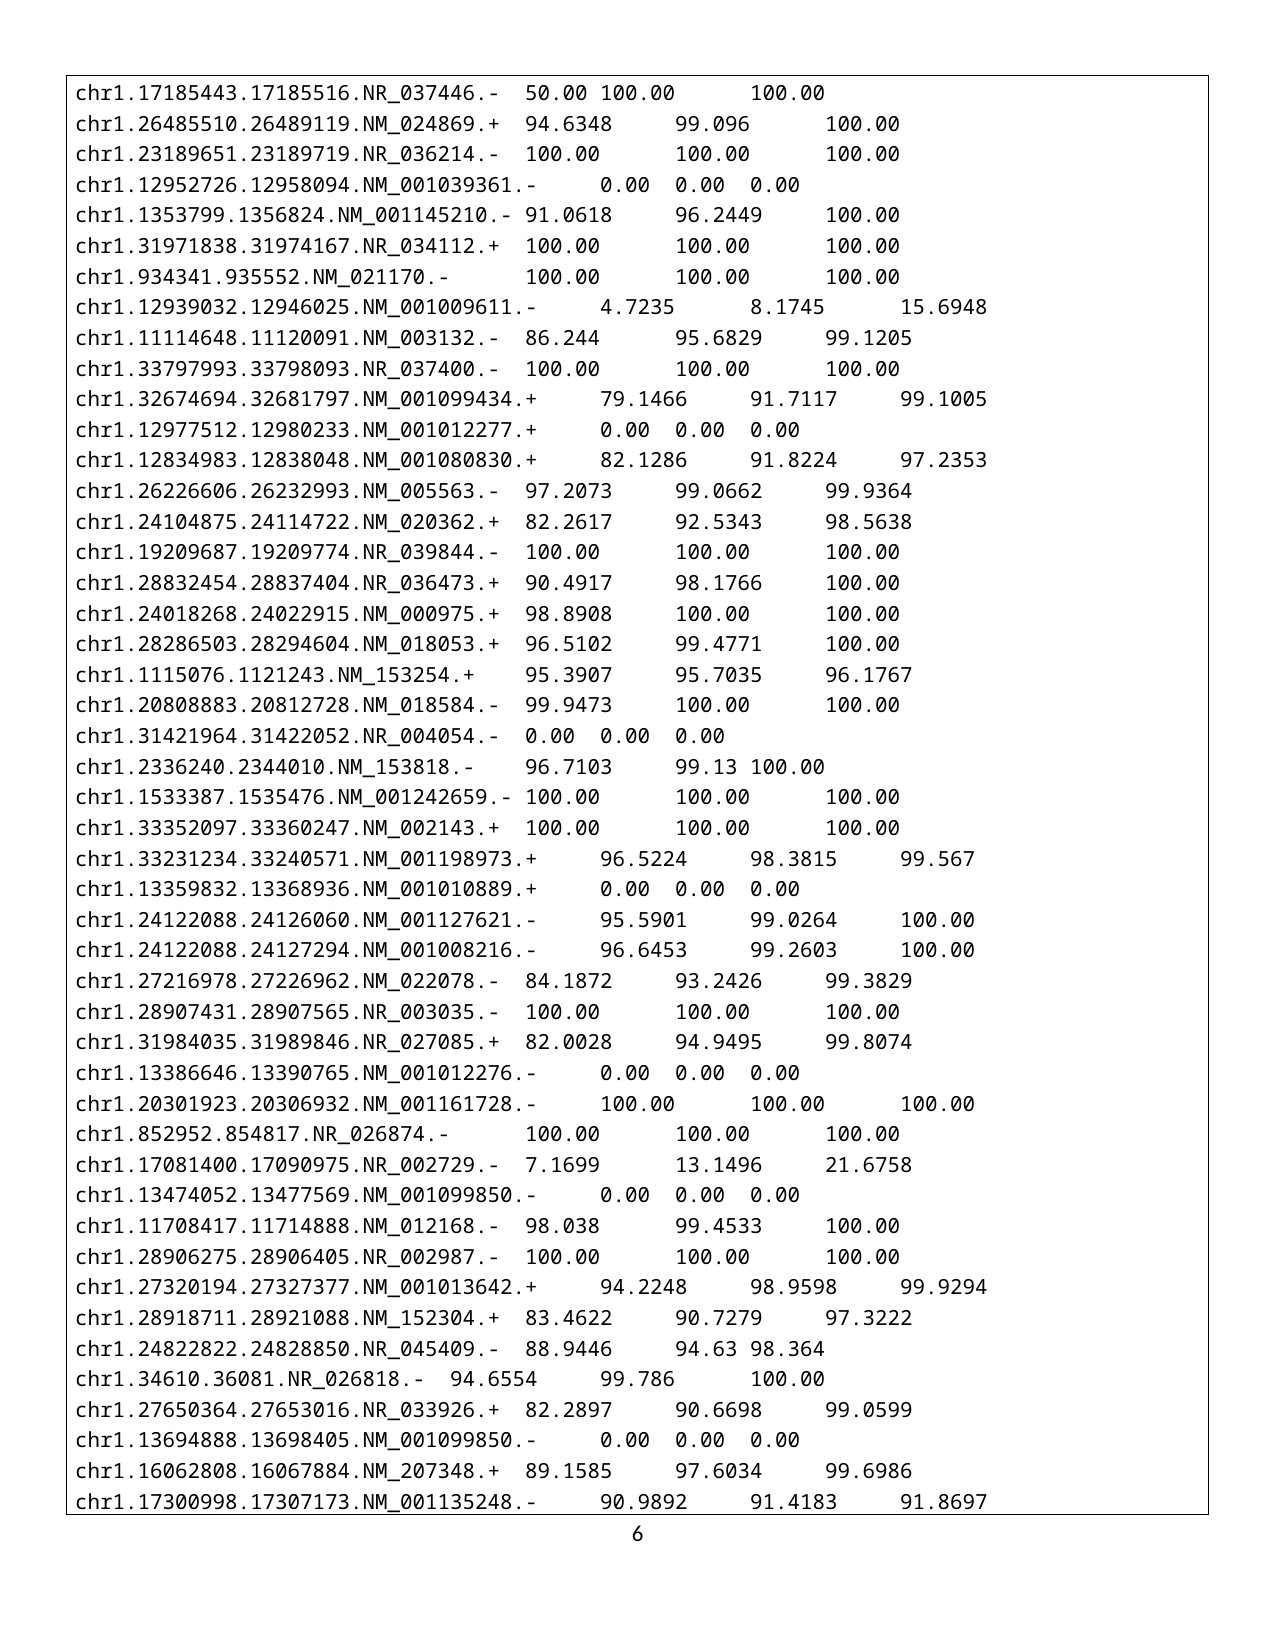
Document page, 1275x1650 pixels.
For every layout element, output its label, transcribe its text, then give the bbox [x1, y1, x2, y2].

text chr1.1353799.1356824.NM_001145210.- 91.0618 96.2449 100.00 [67, 197, 1208, 228]
text chr1.28832454.28837404.NR_036473.+ 90.4917 98.1766 100.00 [67, 565, 1208, 596]
text chr1.33231234.33240571.NM_001198973.+ 96.5224 98.3815 99.567 [67, 841, 1208, 871]
text chr1.2336240.2344010.NM_153818.- 96.7103 99.13 100.00 [67, 749, 1208, 779]
text chr1.17081400.17090975.NR_002729.- 7.1699 13.1496 21.6758 [67, 1147, 1208, 1177]
text chr1.1533387.1535476.NM_001242659.- 100.00 100.00 100.00 [67, 779, 1208, 810]
text chr1.17185443.17185516.NR_037446.- 50.00 100.00 100.00 [67, 76, 1208, 106]
text chr1.31984035.31989846.NR_027085.+ 82.0028 94.9495 99.8074 [67, 1024, 1208, 1055]
text chr1.27650364.27653016.NR_033926.+ 82.2897 90.6698 99.0599 [67, 1392, 1208, 1422]
text chr1.12939032.12946025.NM_001009611.- 4.7235 8.1745 15.6948 [67, 289, 1208, 320]
text chr1.1115076.1121243.NM_153254.+ 95.3907 95.7035 96.1767 [67, 657, 1208, 687]
text chr1.13386646.13390765.NM_001012276.- 0.00 0.00 0.00 [67, 1055, 1208, 1086]
text chr1.20301923.20306932.NM_001161728.- 100.00 100.00 100.00 [67, 1086, 1208, 1116]
text chr1.33352097.33360247.NM_002143.+ 100.00 100.00 100.00 [67, 810, 1208, 841]
text chr1.16062808.16067884.NM_207348.+ 89.1585 97.6034 99.6986 [67, 1453, 1208, 1484]
text chr1.13359832.13368936.NM_001010889.+ 0.00 0.00 0.00 [67, 871, 1208, 902]
text chr1.934341.935552.NM_021170.- 100.00 100.00 100.00 [67, 259, 1208, 289]
text chr1.34610.36081.NR_026818.- 94.6554 99.786 100.00 [67, 1361, 1208, 1392]
text chr1.26226606.26232993.NM_005563.- 97.2073 99.0662 99.9364 [67, 473, 1208, 504]
text chr1.24822822.24828850.NR_045409.- 88.9446 94.63 98.364 [67, 1331, 1208, 1361]
text chr1.852952.854817.NR_026874.- 100.00 100.00 100.00 [67, 1116, 1208, 1147]
text chr1.12977512.12980233.NM_001012277.+ 0.00 0.00 0.00 [67, 412, 1208, 442]
text chr1.28907431.28907565.NR_003035.- 100.00 100.00 100.00 [67, 994, 1208, 1024]
text chr1.27216978.27226962.NM_022078.- 84.1872 93.2426 99.3829 [67, 963, 1208, 994]
text chr1.31421964.31422052.NR_004054.- 0.00 0.00 0.00 [67, 718, 1208, 749]
text chr1.12952726.12958094.NM_001039361.- 0.00 0.00 0.00 [67, 167, 1208, 197]
text chr1.24122088.24127294.NM_001008216.- 96.6453 99.2603 100.00 [67, 932, 1208, 963]
text chr1.13694888.13698405.NM_001099850.- 0.00 0.00 0.00 [67, 1422, 1208, 1453]
text chr1.28286503.28294604.NM_018053.+ 96.5102 99.4771 100.00 [67, 626, 1208, 657]
text chr1.24104875.24114722.NM_020362.+ 82.2617 92.5343 98.5638 [67, 504, 1208, 534]
text chr1.28906275.28906405.NR_002987.- 100.00 100.00 100.00 [67, 1239, 1208, 1269]
text chr1.24018268.24022915.NM_000975.+ 98.8908 100.00 100.00 [67, 596, 1208, 626]
text chr1.11708417.11714888.NM_012168.- 98.038 99.4533 100.00 [67, 1208, 1208, 1239]
text chr1.12834983.12838048.NM_001080830.+ 82.1286 91.8224 97.2353 [67, 442, 1208, 473]
text chr1.32674694.32681797.NM_001099434.+ 79.1466 91.7117 99.1005 [67, 381, 1208, 412]
text chr1.28918711.28921088.NM_152304.+ 83.4622 90.7279 97.3222 [67, 1300, 1208, 1331]
text chr1.31971838.31974167.NR_034112.+ 100.00 100.00 100.00 [67, 228, 1208, 259]
text chr1.27320194.27327377.NM_001013642.+ 94.2248 98.9598 99.9294 [67, 1269, 1208, 1300]
text chr1.19209687.19209774.NR_039844.- 100.00 100.00 100.00 [67, 534, 1208, 565]
text chr1.33797993.33798093.NR_037400.- 100.00 100.00 100.00 [67, 351, 1208, 381]
text chr1.26485510.26489119.NM_024869.+ 94.6348 99.096 100.00 [67, 106, 1208, 136]
text chr1.17300998.17307173.NM_001135248.- 90.9892 91.4183 91.8697 [67, 1484, 1208, 1514]
text chr1.20808883.20812728.NM_018584.- 99.9473 100.00 100.00 [67, 687, 1208, 718]
text chr1.11114648.11120091.NM_003132.- 86.244 95.6829 99.1205 [67, 320, 1208, 351]
text chr1.23189651.23189719.NR_036214.- 100.00 100.00 100.00 [67, 136, 1208, 167]
text chr1.24122088.24126060.NM_001127621.- 95.5901 99.0264 100.00 [67, 902, 1208, 932]
text chr1.13474052.13477569.NM_001099850.- 0.00 0.00 0.00 [67, 1177, 1208, 1208]
